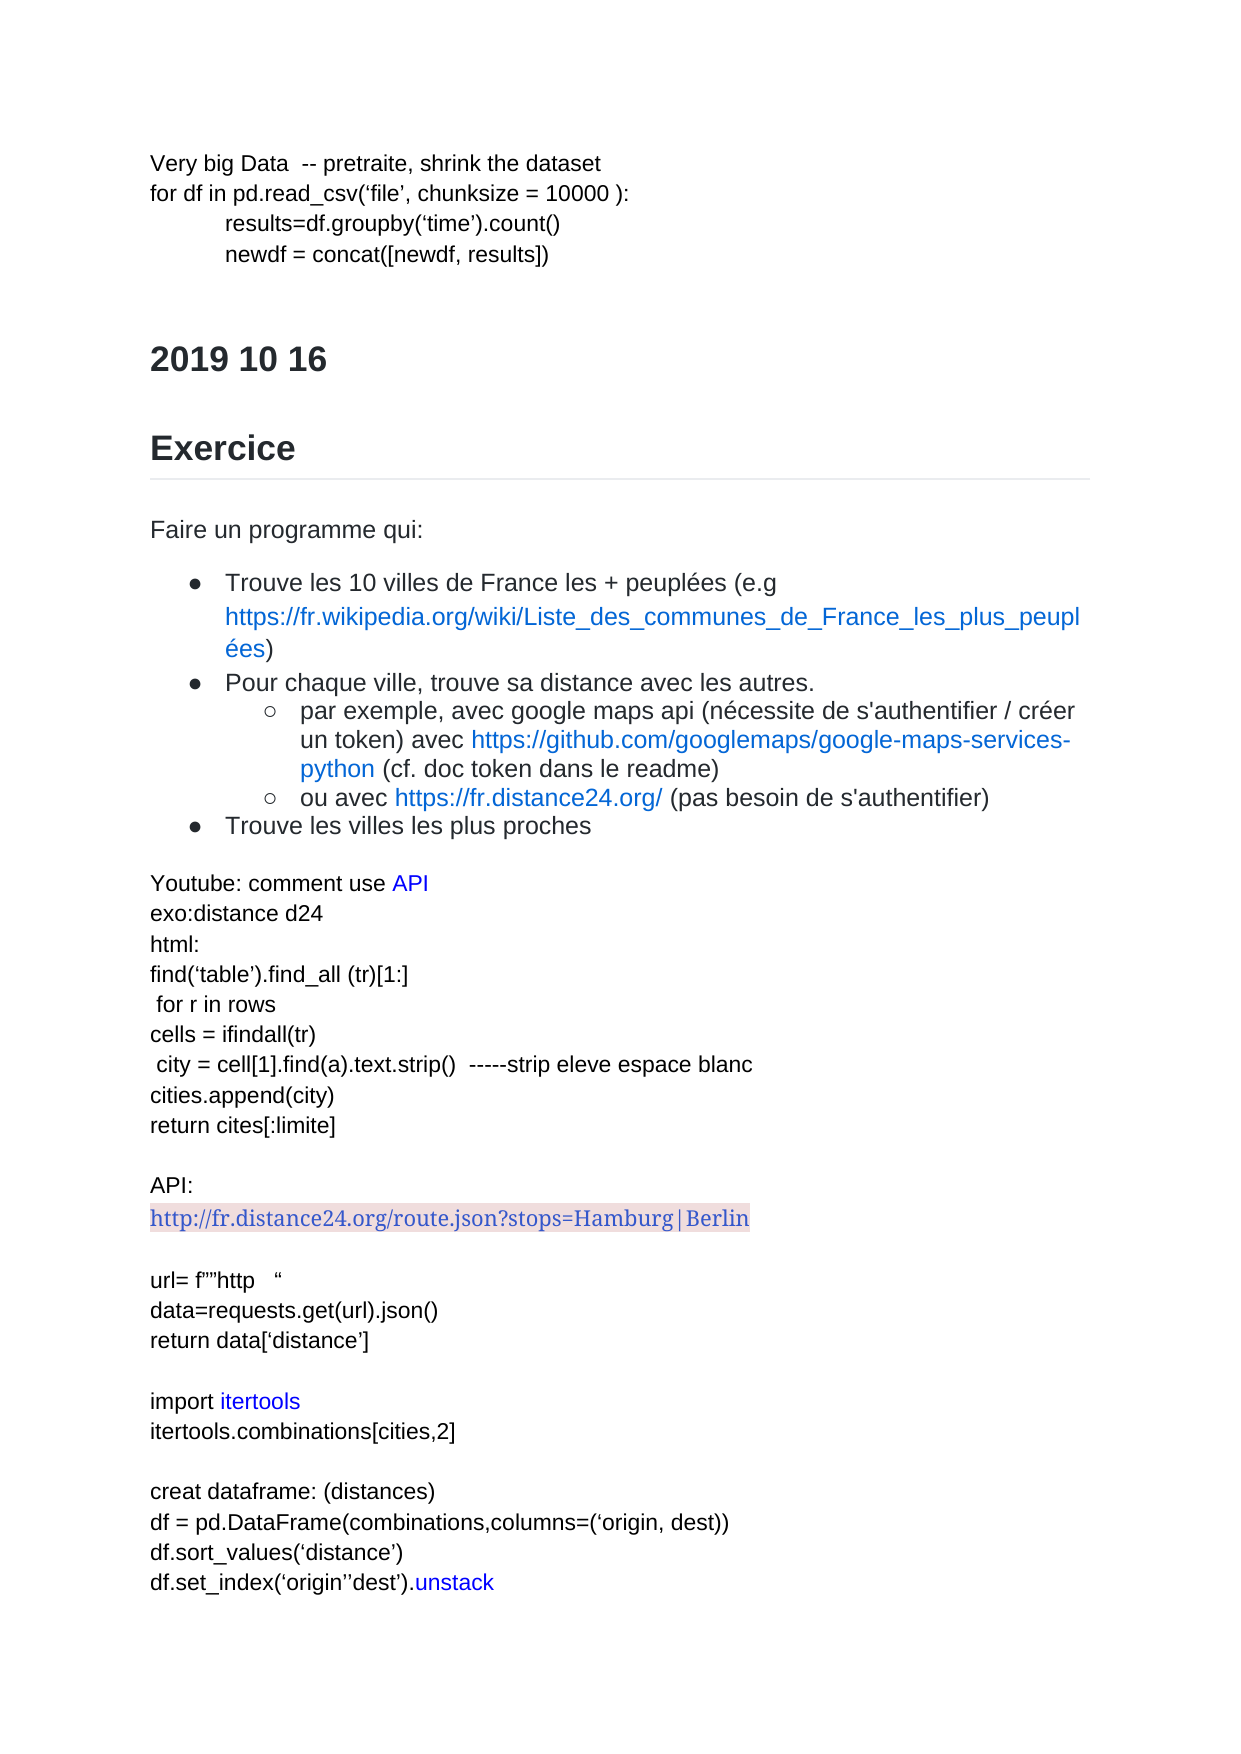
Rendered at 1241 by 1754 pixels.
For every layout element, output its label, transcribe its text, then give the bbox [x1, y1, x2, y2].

subtitle Exercice [150, 427, 1090, 478]
text Faire un programme qui: [150, 515, 1090, 543]
text cells = ifindall(tr) [150, 1021, 1090, 1048]
text import itertools [150, 1388, 1090, 1414]
text exo:distance d24 [150, 900, 1090, 927]
list Trouve les 10 villes de France les + peuplées (e.g https://fr.wikipedia.org/wiki/Liste_des_communes_de_France_les_plus_peuplées) [187, 568, 1090, 663]
text Youtube: comment use API [150, 870, 1090, 897]
text creat dataframe: (distances) [150, 1478, 1090, 1505]
text find(‘table’).find_all (tr)[1:] [150, 961, 1090, 987]
text cities.append(city) [150, 1082, 1090, 1108]
text url= f””http “ [150, 1267, 1090, 1293]
text df = pd.DataFrame(combinations,columns=(‘origin, dest)) [150, 1508, 1090, 1535]
list ou avec https://fr.distance24.org/ (pas besoin de s'authentifier) [262, 782, 1090, 811]
subtitle 2019 10 16 [150, 338, 1090, 379]
list Trouve les villes les plus proches [187, 811, 1090, 840]
text html: [150, 931, 1090, 957]
text for df in pd.read_csv(‘file’, chunksize = 10000 ): [150, 180, 1090, 207]
text data=requests.get(url).json() [150, 1297, 1090, 1323]
list par exemple, avec google maps api (nécessite de s'authentifier / créer un token) avec https://github.com/googlemaps/google-maps-services-python (cf. doc token dans le readme) [262, 696, 1090, 782]
text http://fr.distance24.org/route.json?stops=Hamburg|Berlin [150, 1202, 1090, 1232]
text df.sort_values(‘distance’) [150, 1539, 1090, 1565]
list Pour chaque ville, trouve sa distance avec les autres. [187, 667, 1090, 696]
text itertools.combinations[cities,2] [150, 1418, 1090, 1444]
text newdf = concat([newdf, results]) [150, 241, 1090, 267]
text results=df.groupby(‘time’).count() [150, 210, 1090, 237]
text API: [150, 1172, 1090, 1199]
text return data[‘distance’] [150, 1327, 1090, 1354]
text Very big Data -- pretraite, shrink the dataset [150, 150, 1090, 176]
text df.set_index(‘origin’’dest’).unstack [150, 1569, 1090, 1595]
text for r in rows [150, 991, 1090, 1017]
text city = cell[1].find(a).text.strip() -----strip eleve espace blanc [150, 1051, 1090, 1078]
text return cites[:limite] [150, 1112, 1090, 1138]
